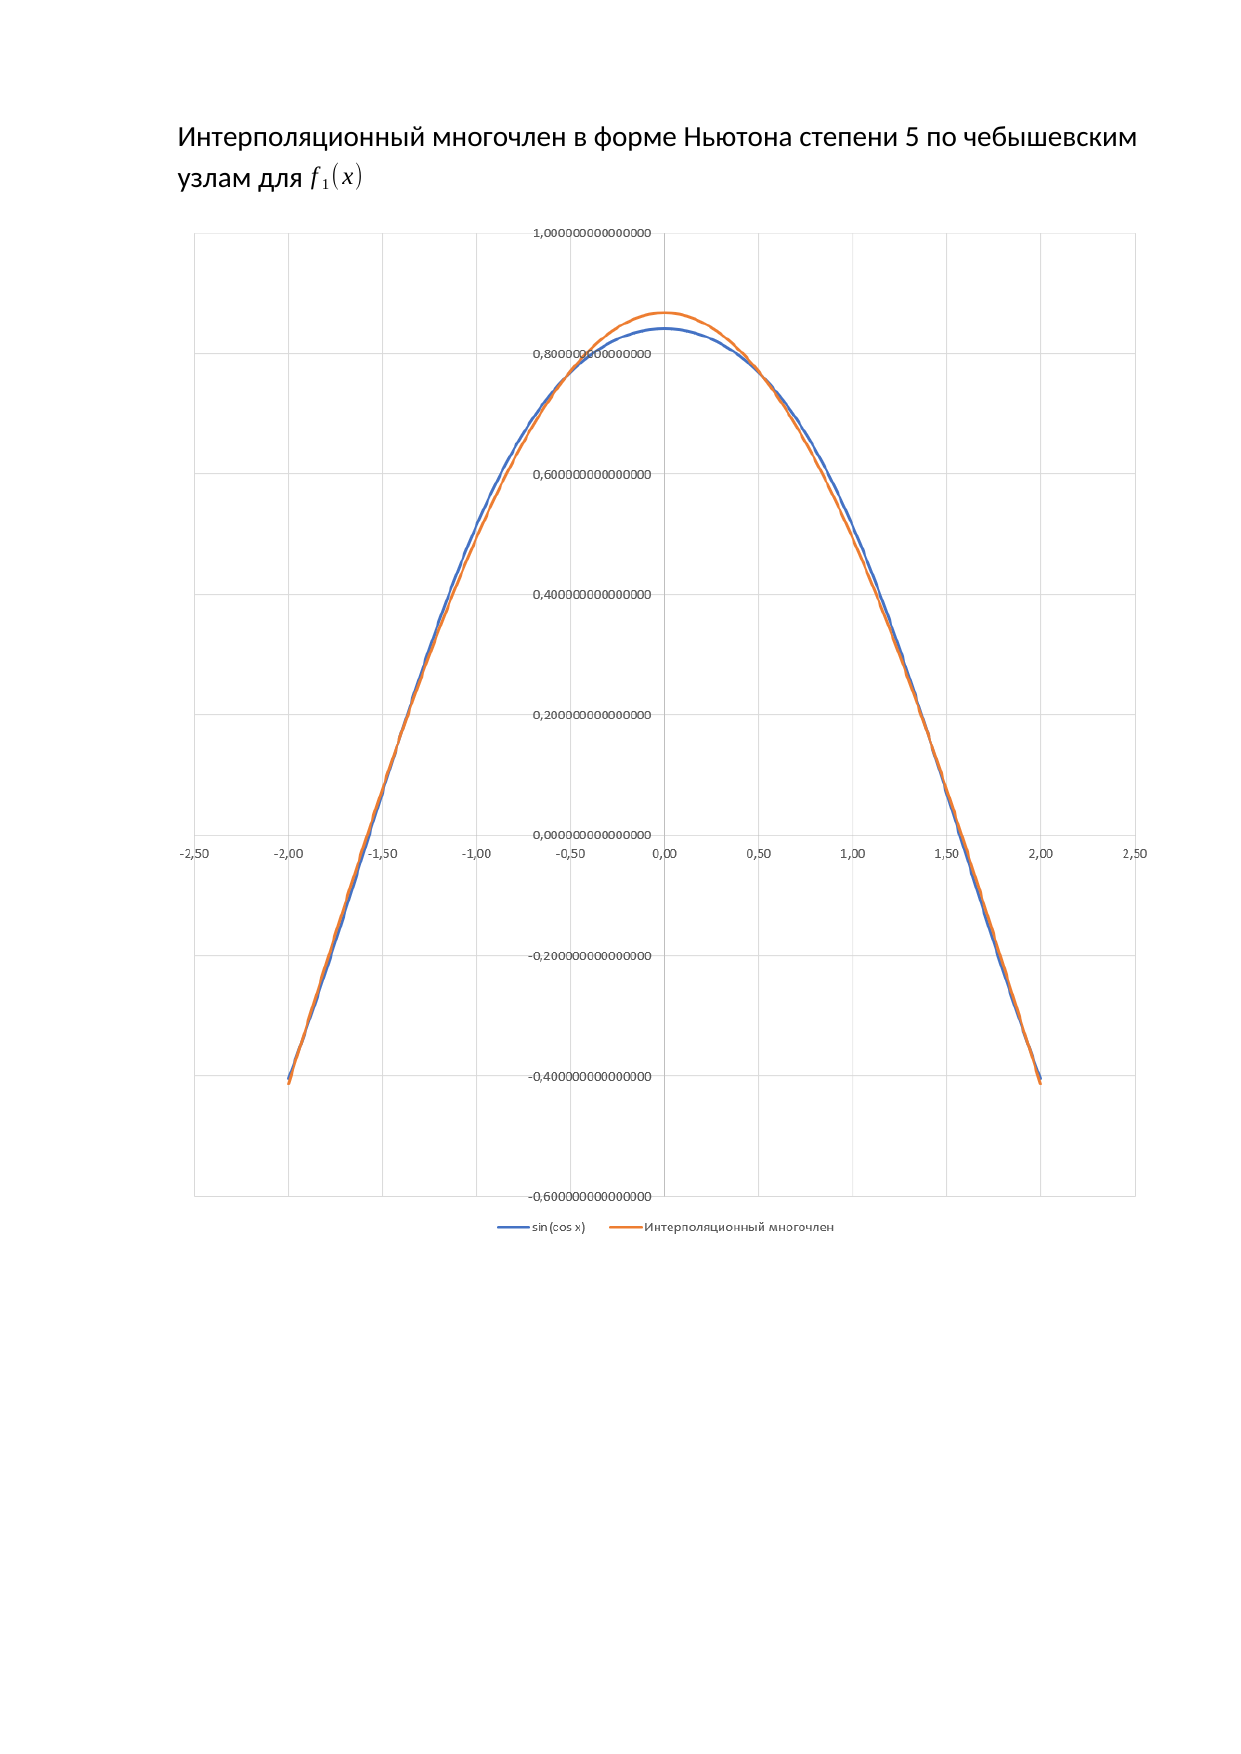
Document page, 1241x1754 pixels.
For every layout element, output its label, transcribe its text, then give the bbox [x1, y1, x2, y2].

picture [177, 220, 1152, 1242]
text Интерполяционный многочлен в форме Ньютона степени 5 по чебышевским узлам для [177, 118, 1152, 195]
